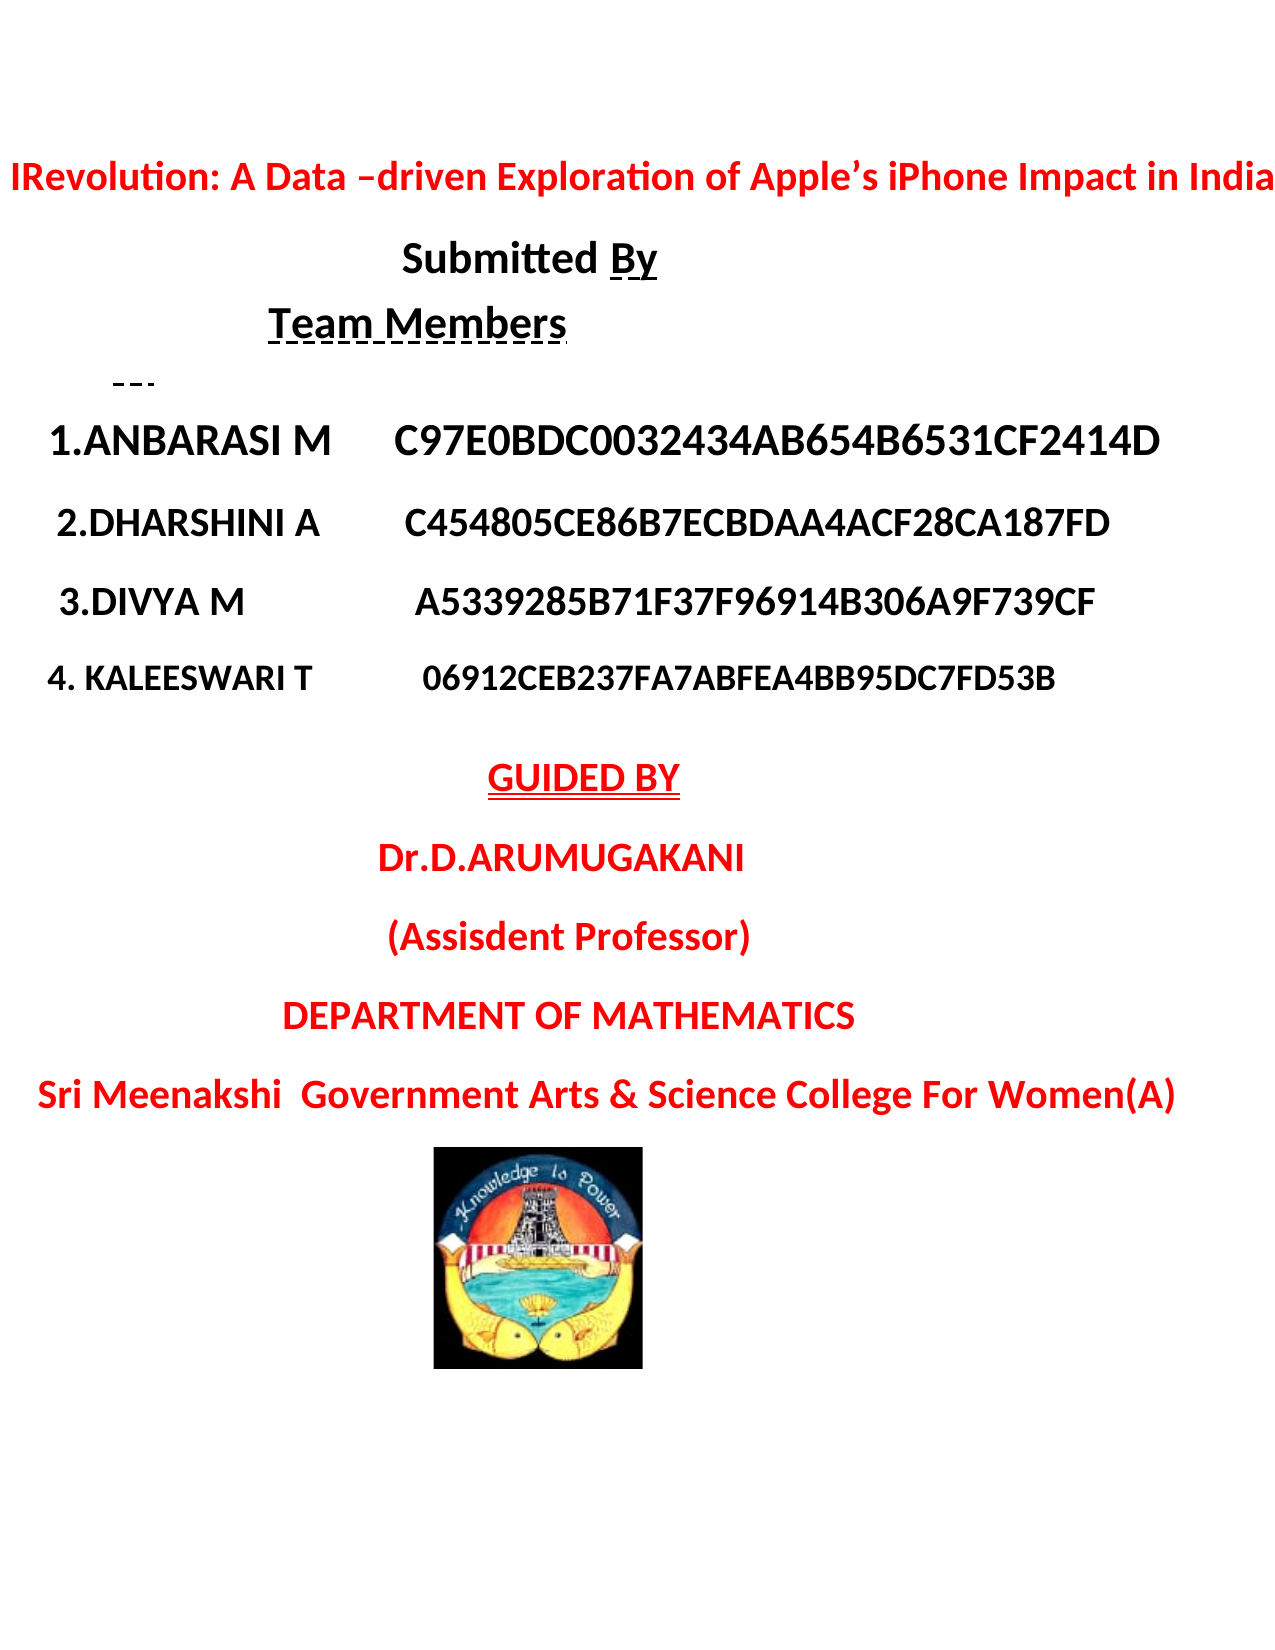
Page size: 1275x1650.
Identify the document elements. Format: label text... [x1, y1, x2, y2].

picture [433, 1147, 643, 1369]
list Submitted By [112, 229, 1219, 285]
text I IRevolution: A Data –driven Exploration of Apple’s iPhone Impact in India [0, 150, 1275, 201]
text GUIDED BY [0, 751, 1275, 802]
text Sri Meenakshi Government Arts & Science College For Women(A) [37, 1068, 1275, 1119]
text 1.ANBARASI M C97E0BDC0032434AB654B6531CF2414D [37, 411, 1219, 467]
text 4. KALEESWARI T 06912CEB237FA7ABFEA4BB95DC7FD53B [37, 654, 1219, 700]
text 3.DIVYA M A5339285B71F37F96914B306A9F739CF [37, 575, 1219, 626]
text Dr.D.ARUMUGAKANI [0, 831, 1275, 882]
text (Assisdent Professor) [0, 910, 1275, 961]
text DEPARTMENT OF MATHEMATICS [37, 989, 1275, 1040]
text 2.DHARSHINI A C454805CE86B7ECBDAA4ACF28CA187FD [37, 496, 1219, 547]
list Team Members [112, 293, 1219, 349]
